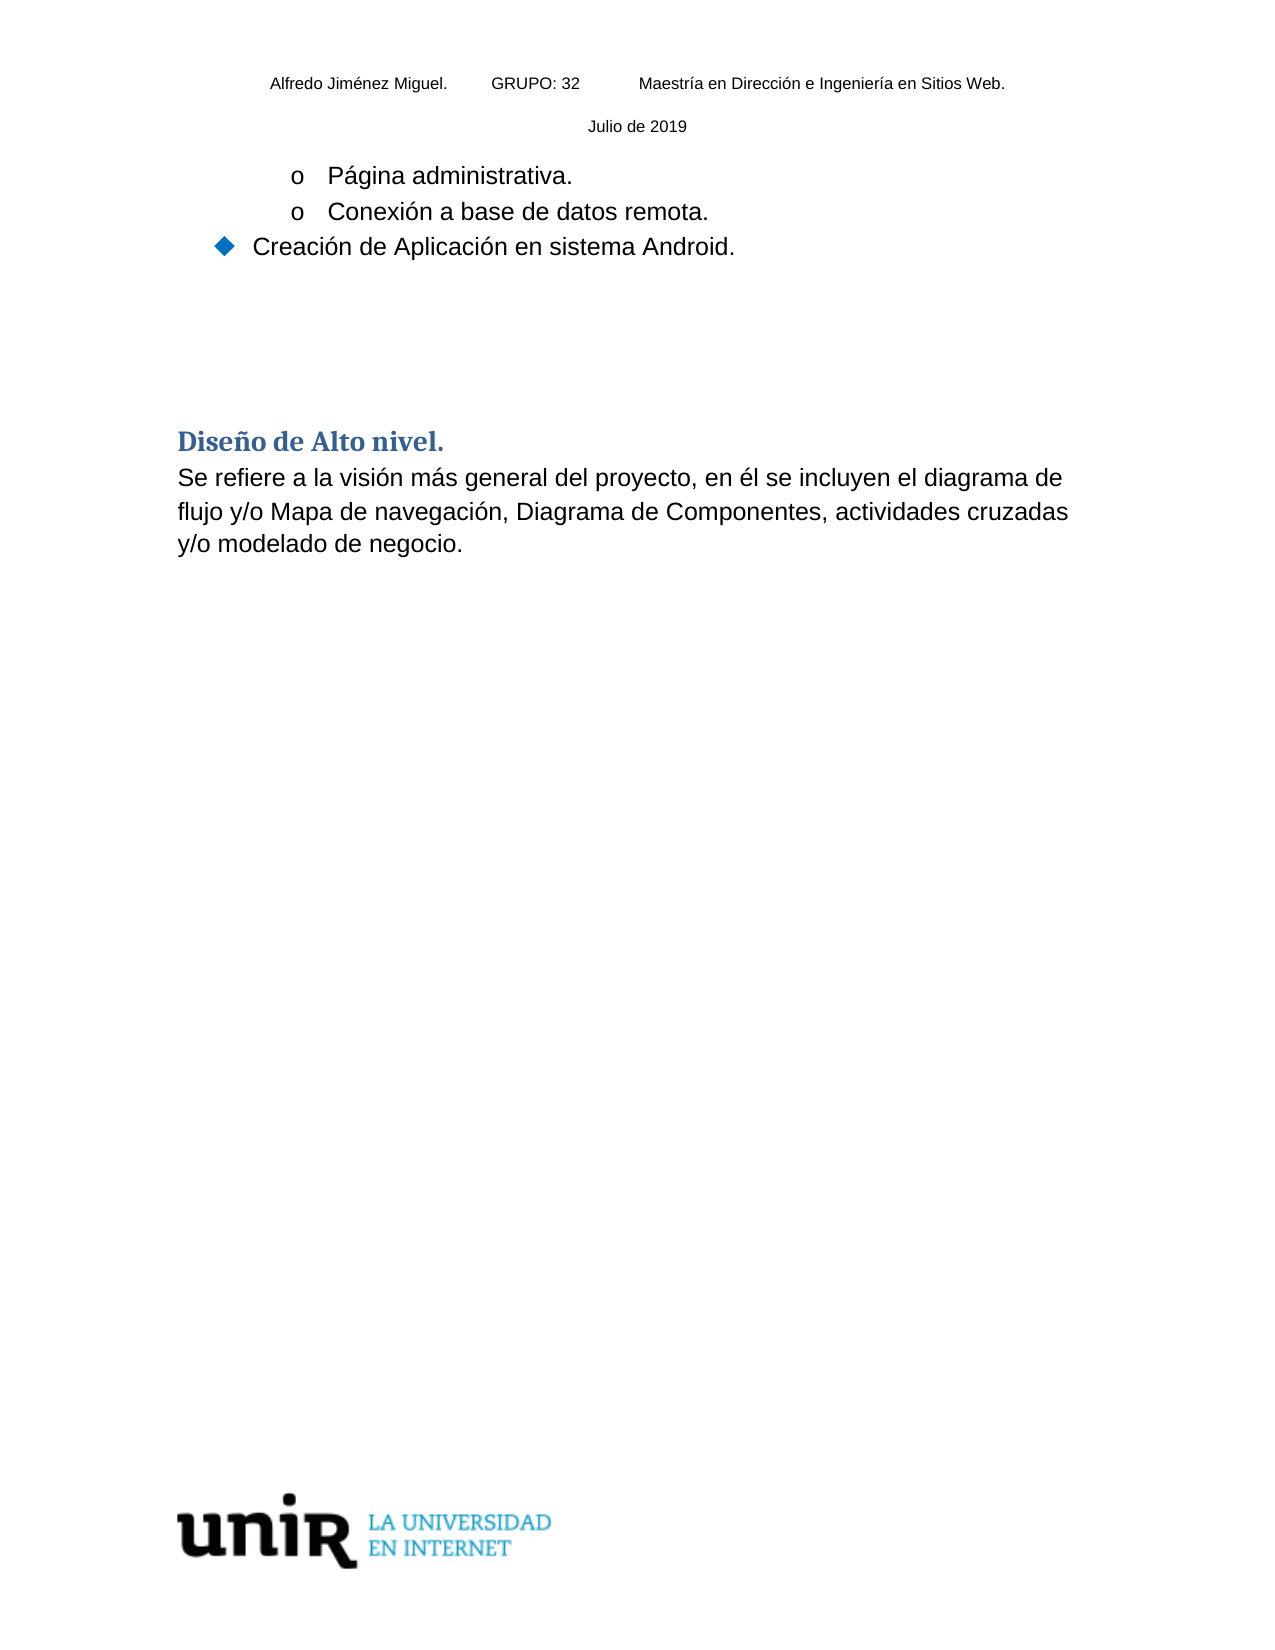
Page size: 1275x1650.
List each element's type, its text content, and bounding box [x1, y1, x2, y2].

list Creación de Aplicación en sistema Android. [215, 232, 1098, 263]
list Página administrativa. [290, 161, 1098, 192]
picture [177, 1487, 551, 1577]
text Se refiere a la visión más general del proyecto, en él se incluyen el diagrama de flujo y/o Mapa de navegación, Diagrama de Componentes, actividades cruzadas y/o modelado de negocio. [177, 463, 1098, 558]
subtitle Diseño de Alto nivel. [177, 425, 1098, 458]
list Conexión a base de datos remota. [290, 196, 1098, 227]
